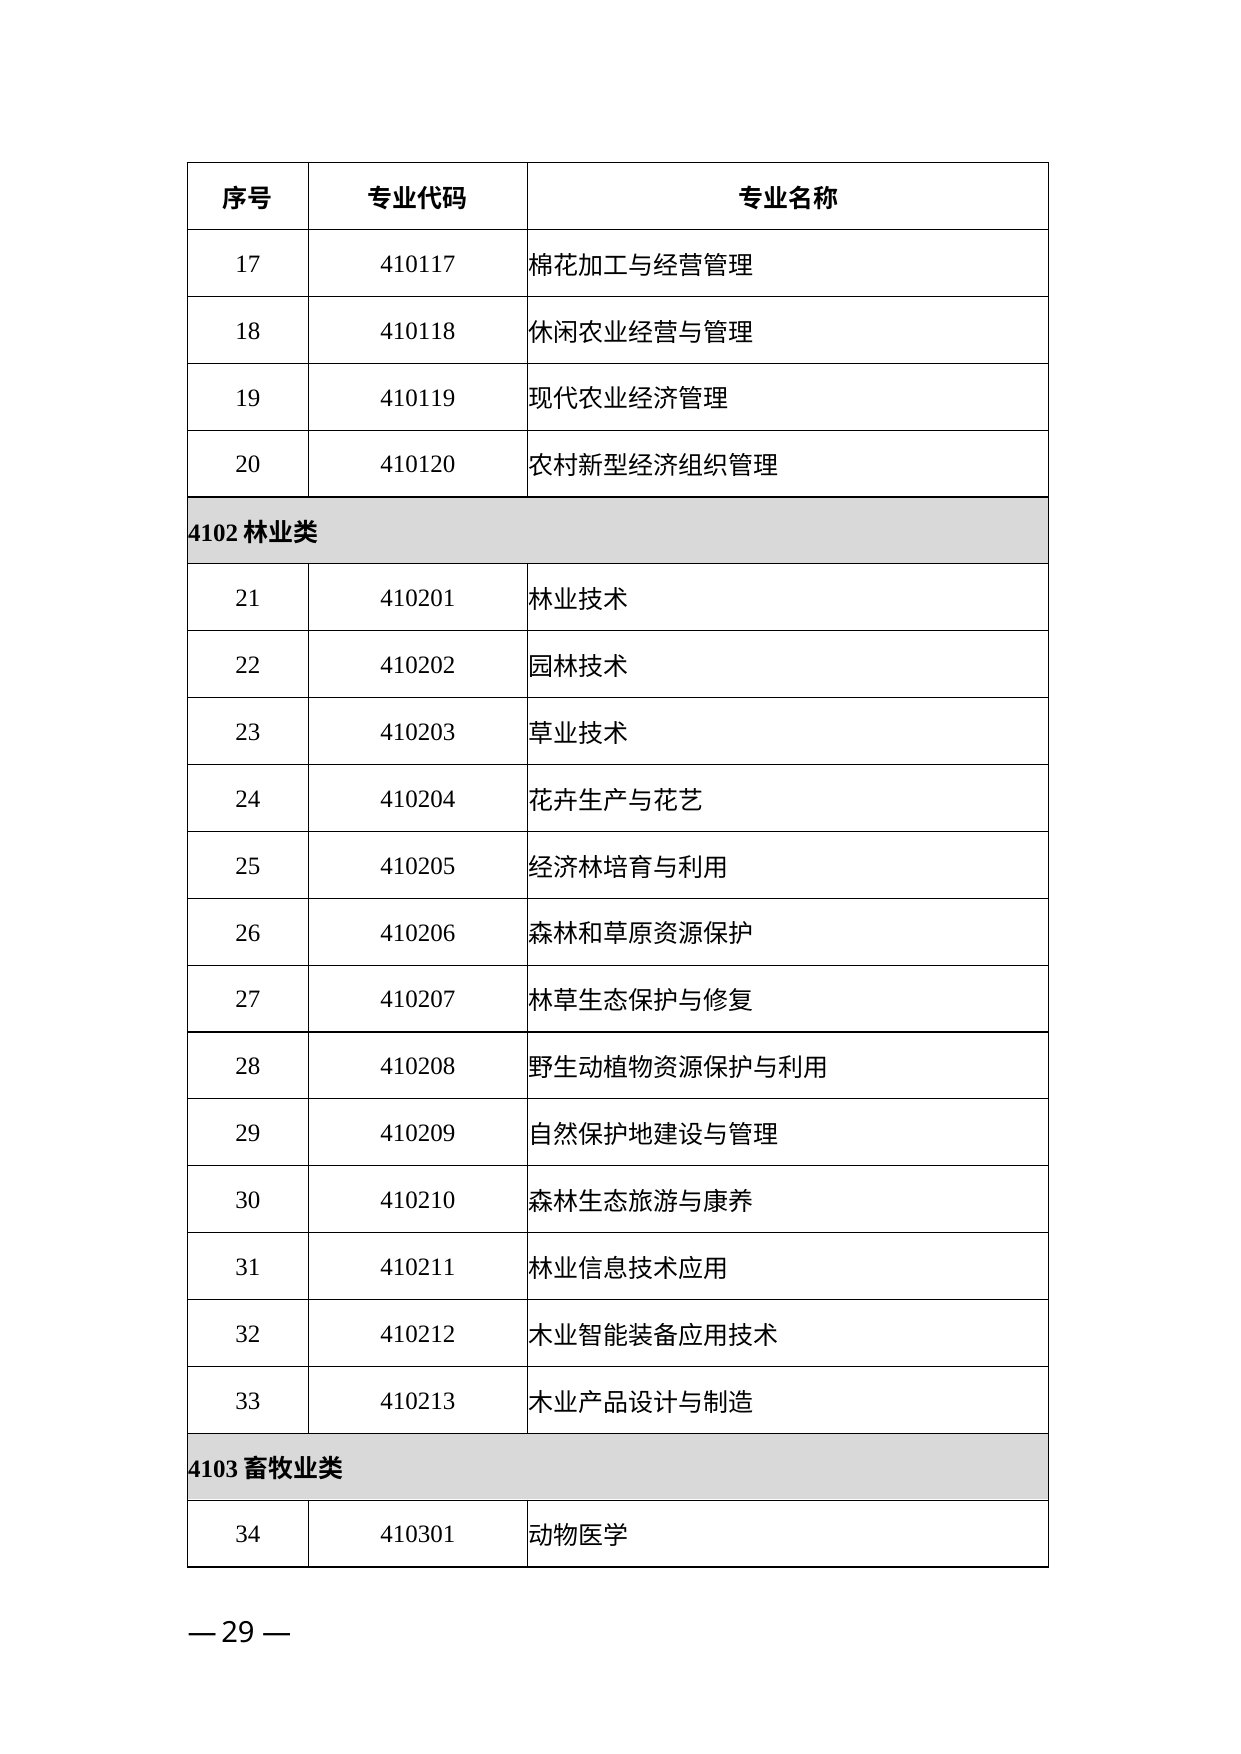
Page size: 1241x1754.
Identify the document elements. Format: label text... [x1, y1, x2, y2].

table_cell 18 [188, 297, 308, 363]
table_cell 410119 [309, 364, 527, 429]
table_cell 24 [188, 765, 308, 831]
table_cell 20 [188, 431, 308, 496]
table_cell 410301 [309, 1501, 527, 1566]
table_cell 17 [188, 230, 308, 296]
table_cell 410202 [309, 631, 527, 697]
table_cell 木业智能装备应用技术 [528, 1300, 1048, 1366]
table_cell 410118 [309, 297, 527, 363]
table_cell 经济林培育与利用 [528, 832, 1048, 898]
table_cell 21 [188, 564, 308, 630]
table_cell 木业产品设计与制造 [528, 1367, 1048, 1433]
table_cell 410204 [309, 765, 527, 831]
table_cell 棉花加工与经营管理 [528, 230, 1048, 296]
table_cell 花卉生产与花艺 [528, 765, 1048, 831]
table_cell 410209 [309, 1099, 527, 1165]
table_cell 现代农业经济管理 [528, 364, 1048, 429]
table_cell 410117 [309, 230, 527, 296]
table_cell 动物医学 [528, 1501, 1048, 1566]
table_cell 410206 [309, 899, 527, 964]
table_cell 林草生态保护与修复 [528, 966, 1048, 1031]
table_cell 410120 [309, 431, 527, 496]
table_cell 草业技术 [528, 698, 1048, 764]
table_cell 4102林业类 [188, 498, 1048, 563]
table_cell 410212 [309, 1300, 527, 1366]
table_cell 28 [188, 1033, 308, 1098]
table_cell 休闲农业经营与管理 [528, 297, 1048, 363]
table_cell 森林和草原资源保护 [528, 899, 1048, 964]
table_cell 410207 [309, 966, 527, 1031]
table_cell 410211 [309, 1233, 527, 1299]
table_cell 410213 [309, 1367, 527, 1433]
table_cell 林业信息技术应用 [528, 1233, 1048, 1299]
table_cell 34 [188, 1501, 308, 1566]
table_cell 33 [188, 1367, 308, 1433]
table_cell 410201 [309, 564, 527, 630]
table_cell 19 [188, 364, 308, 429]
table_cell 410203 [309, 698, 527, 764]
table_header 专业代码 [309, 163, 527, 229]
table_header 序号 [188, 163, 308, 229]
table_cell 26 [188, 899, 308, 964]
table_cell 29 [188, 1099, 308, 1165]
table_header 专业名称 [528, 163, 1048, 229]
table_cell 410210 [309, 1166, 527, 1232]
table_cell 31 [188, 1233, 308, 1299]
table_cell 22 [188, 631, 308, 697]
table_cell 园林技术 [528, 631, 1048, 697]
table_cell 25 [188, 832, 308, 898]
table_cell 森林生态旅游与康养 [528, 1166, 1048, 1232]
table_cell 农村新型经济组织管理 [528, 431, 1048, 496]
table_cell 410205 [309, 832, 527, 898]
table_cell 410208 [309, 1033, 527, 1098]
table_cell 30 [188, 1166, 308, 1232]
table_cell 自然保护地建设与管理 [528, 1099, 1048, 1165]
table_cell 野生动植物资源保护与利用 [528, 1033, 1048, 1098]
table_cell 4103畜牧业类 [188, 1434, 1048, 1499]
table_cell 林业技术 [528, 564, 1048, 630]
table_cell 32 [188, 1300, 308, 1366]
table_cell 27 [188, 966, 308, 1031]
table_cell 23 [188, 698, 308, 764]
